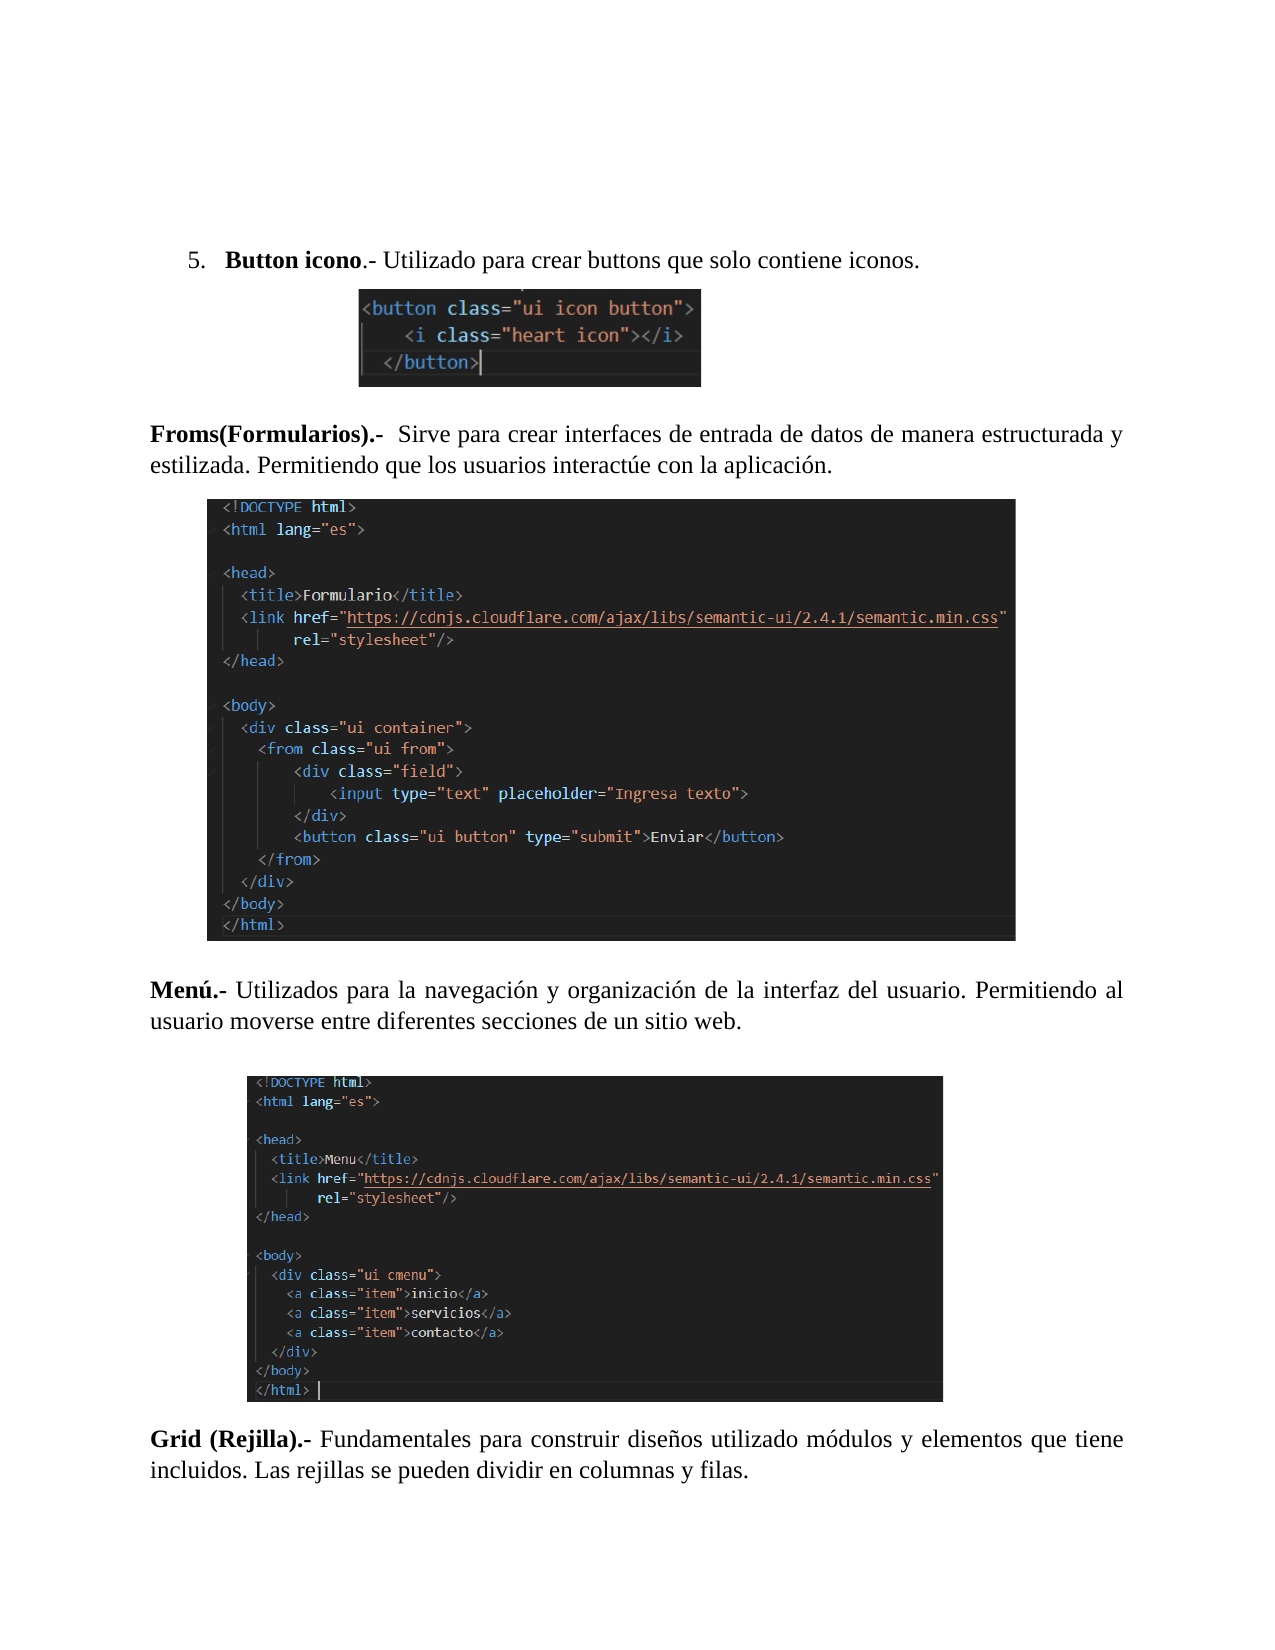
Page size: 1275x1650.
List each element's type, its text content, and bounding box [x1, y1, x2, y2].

picture [206, 499, 1015, 940]
text Froms(Formularios).- Sirve para crear interfaces de entrada de datos de manera estructurada y estilizada. Permitiendo que los usuarios interactúe con la aplicación. [150, 419, 1125, 479]
text Menú.- Utilizados para la navegación y organización de la interfaz del usuario. Permitiendo al usuario moverse entre diferentes secciones de un sitio web. [150, 975, 1125, 1035]
picture [528, 289, 702, 387]
list Button icono.- Utilizado para crear buttons que solo contiene iconos. [187, 245, 1125, 274]
picture [246, 1076, 943, 1401]
text Grid (Rejilla).- Fundamentales para construir diseños utilizado módulos y elementos que tiene incluidos. Las rejillas se pueden dividir en columnas y filas. [150, 1424, 1125, 1484]
